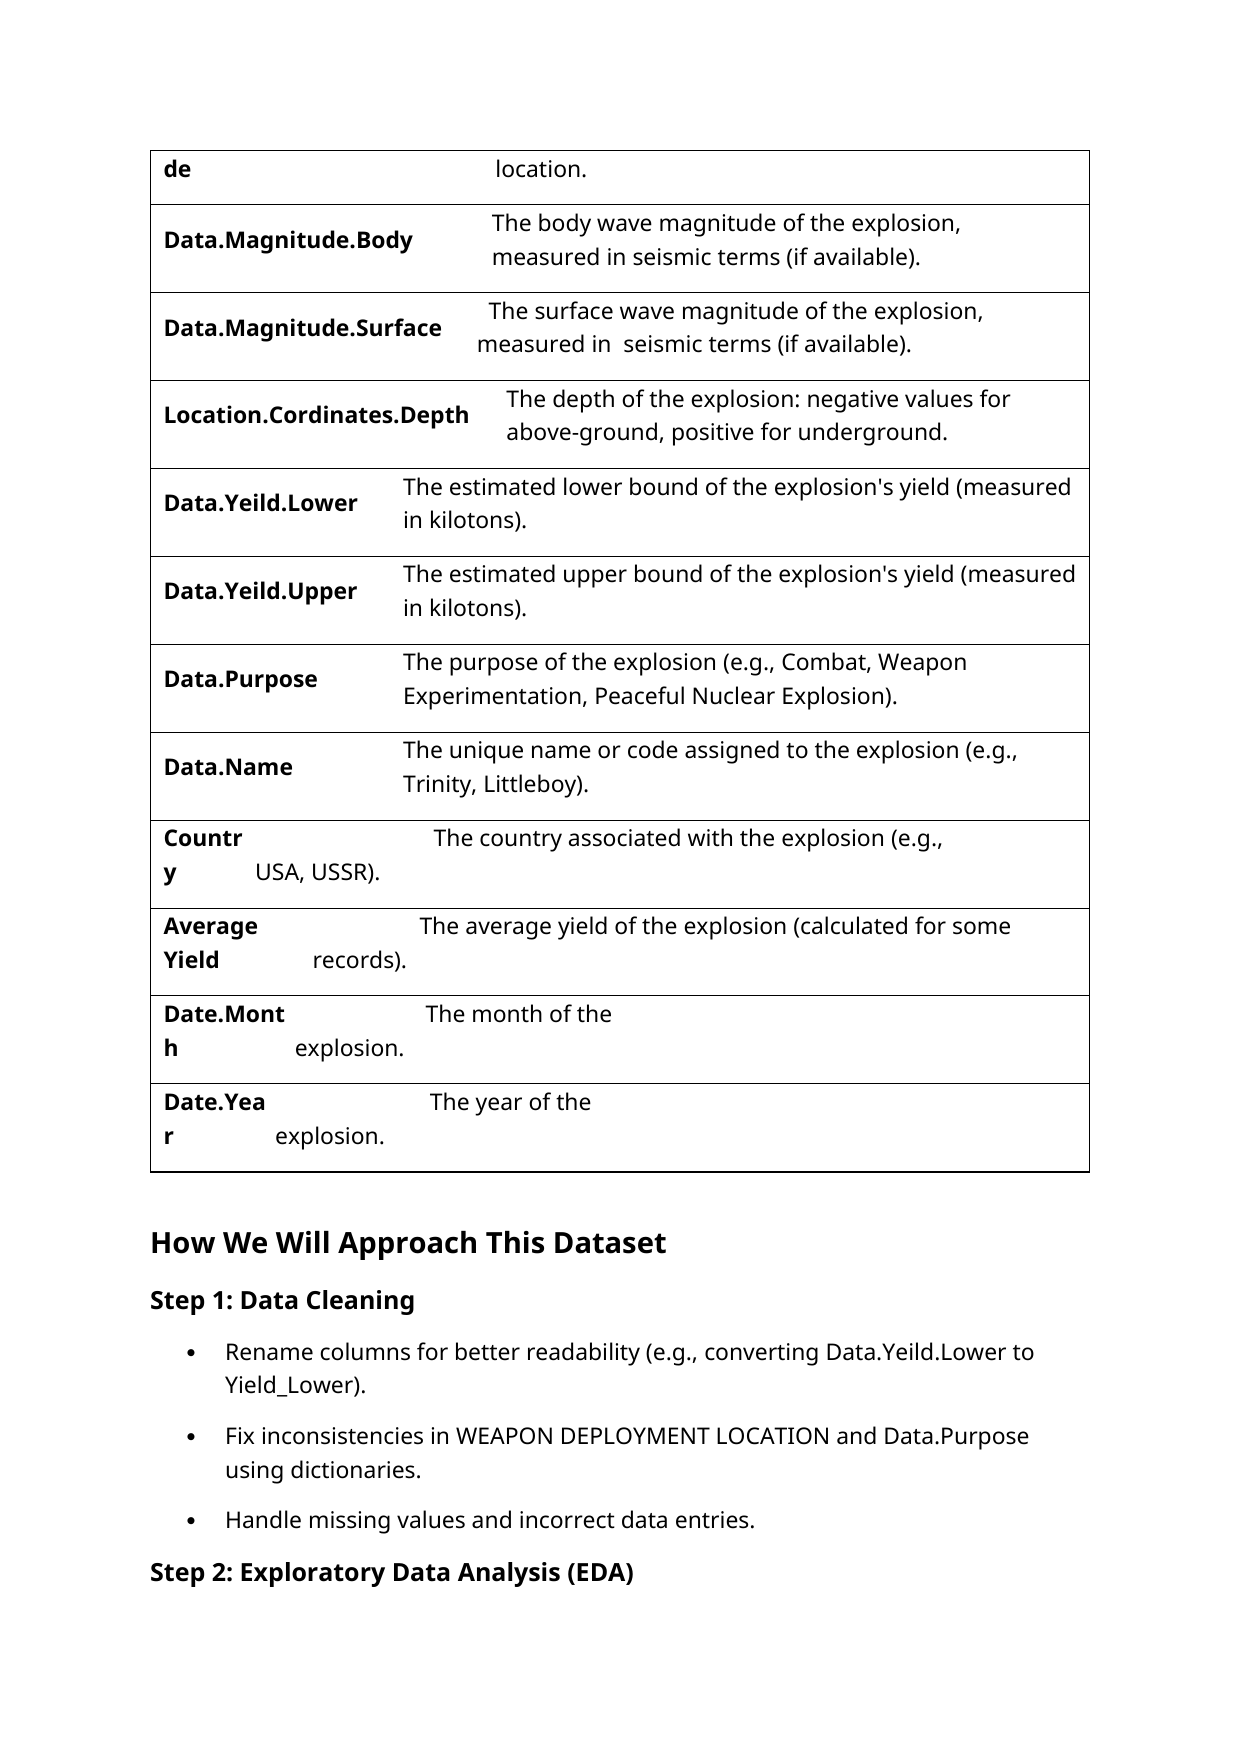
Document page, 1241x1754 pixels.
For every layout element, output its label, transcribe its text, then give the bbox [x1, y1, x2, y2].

list Rename columns for better readability (e.g., converting Data.Yeild.Lower to Yield_Lower). [187, 1336, 1090, 1401]
table_cell [151, 151, 1089, 204]
table_cell [151, 469, 1089, 556]
text Step 2: Exploratory Data Analysis (EDA) [150, 1554, 1090, 1588]
table_cell [151, 293, 1089, 380]
list Handle missing values and incorrect data entries. [187, 1504, 1090, 1535]
table_cell [151, 909, 1089, 995]
text Step 1: Data Cleaning [150, 1282, 1090, 1316]
text How We Will Approach This Dataset [150, 1223, 1090, 1262]
table_cell [151, 733, 1089, 819]
table_cell [151, 1084, 1089, 1171]
table_cell [151, 557, 1089, 644]
table_cell [151, 205, 1089, 292]
table_cell [151, 381, 1089, 468]
table_cell [151, 996, 1089, 1083]
list Fix inconsistencies in WEAPON DEPLOYMENT LOCATION and Data.Purpose using dictionaries. [187, 1420, 1090, 1485]
table_cell [151, 821, 1089, 907]
table_cell [151, 645, 1089, 732]
